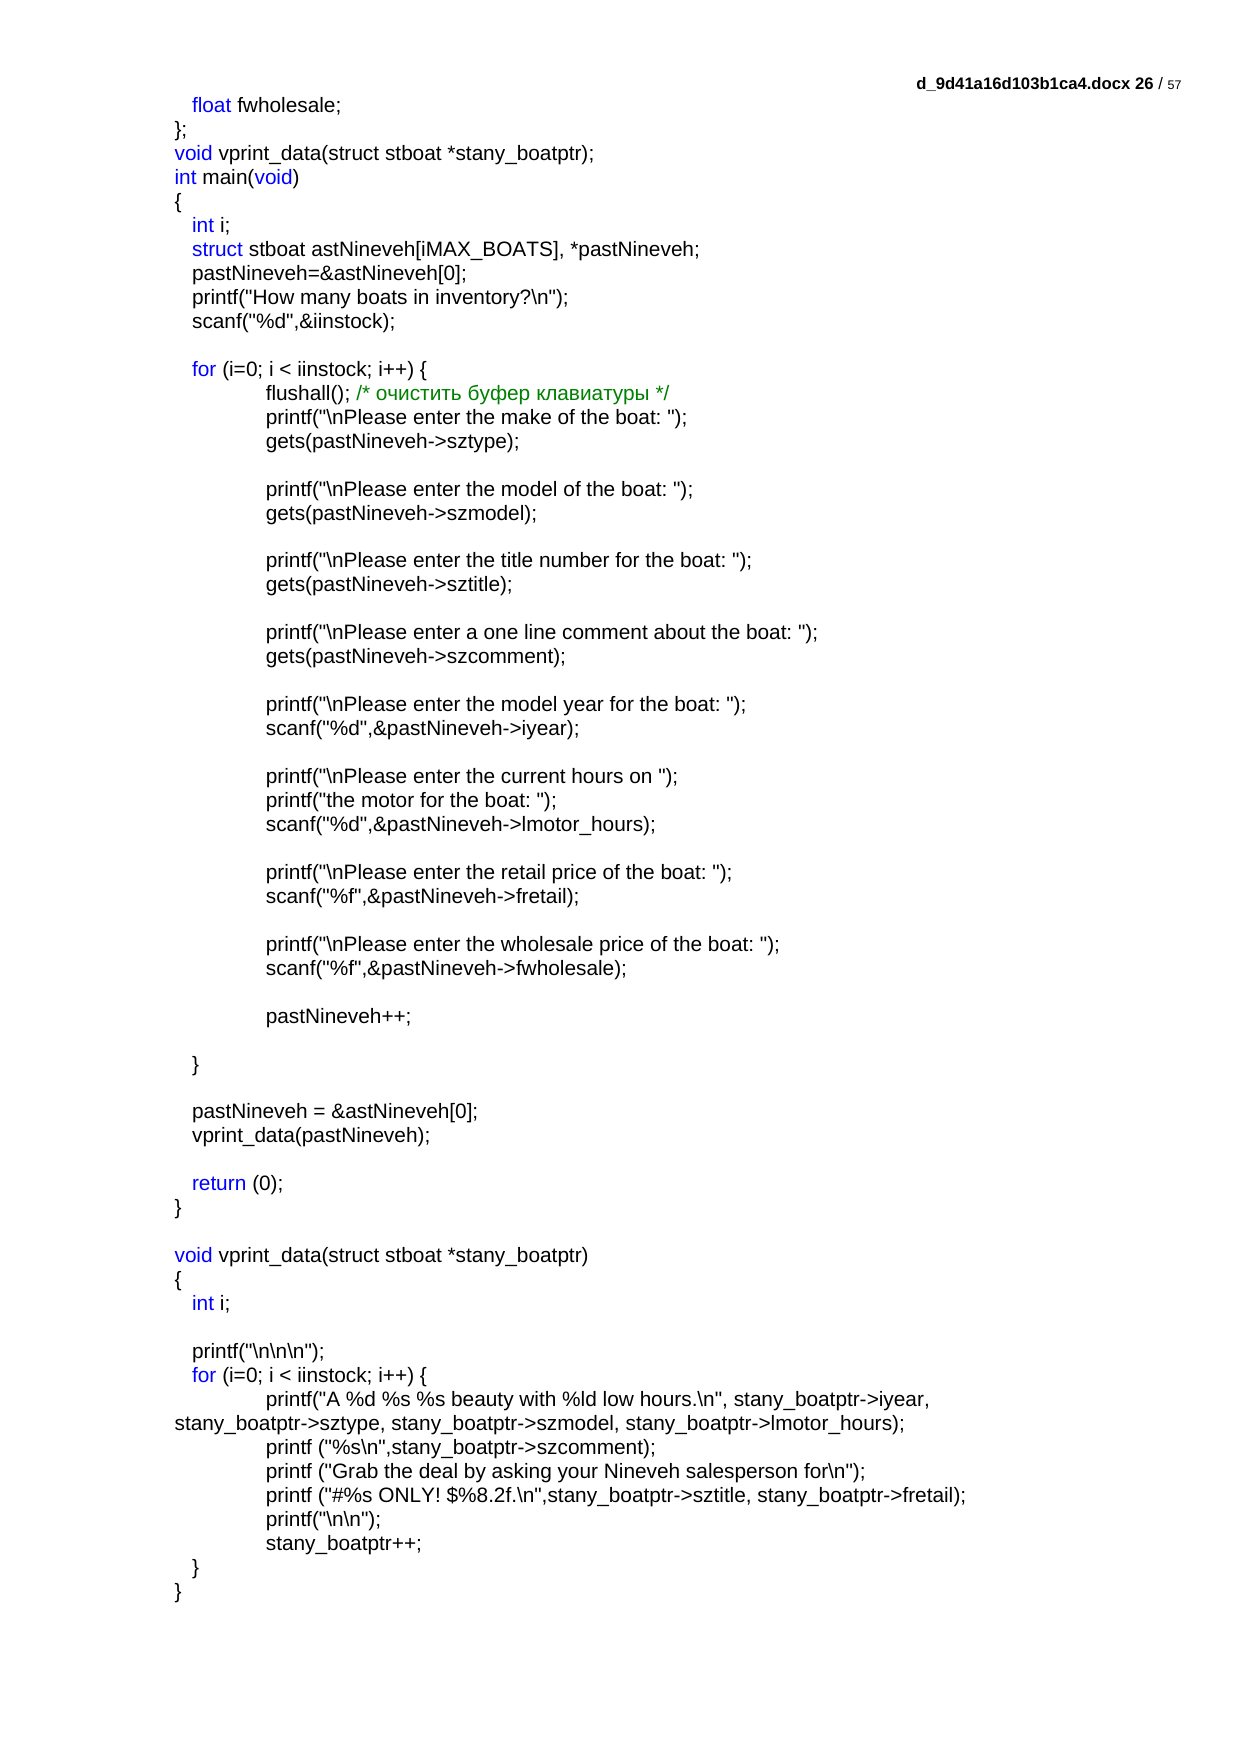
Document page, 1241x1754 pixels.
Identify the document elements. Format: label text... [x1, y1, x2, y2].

text printf("\nPlease enter the title number for the boat: "); [118, 548, 1181, 572]
text printf("A %d %s %s beauty with %ld low hours.\n", stany_boatptr->iyear, [118, 1387, 1181, 1411]
text return (0); [118, 1171, 1181, 1195]
text } [118, 1578, 1181, 1602]
text printf("\nPlease enter the model of the boat: "); [118, 476, 1181, 500]
text } [118, 1051, 1181, 1075]
text stany_boatptr++; [118, 1531, 1181, 1554]
text pastNineveh++; [118, 1003, 1181, 1027]
text printf("\nPlease enter the make of the boat: "); [118, 404, 1181, 428]
text scanf("%d",&pastNineveh->iyear); [118, 716, 1181, 740]
text vprint_data(pastNineveh); [118, 1123, 1181, 1147]
text struct stboat astNineveh[iMAX_BOATS], *pastNineveh; [118, 237, 1181, 261]
text for (i=0; i < iinstock; i++) { [118, 1363, 1181, 1387]
text scanf("%d",&iinstock); [118, 309, 1181, 333]
text }; [118, 117, 1181, 141]
text pastNineveh = &astNineveh[0]; [118, 1099, 1181, 1123]
text printf("\nPlease enter the wholesale price of the boat: "); [118, 932, 1181, 956]
text printf ("Grab the deal by asking your salesperson for\n"); [118, 1459, 1181, 1483]
text scanf("%f",&pastNineveh->fretail); [118, 884, 1181, 908]
text } [118, 1195, 1181, 1219]
text for (i=0; i < iinstock; i++) { [118, 357, 1181, 381]
text gets(pastNineveh->sztitle); [118, 572, 1181, 596]
text } [118, 1554, 1181, 1578]
text printf("\nPlease enter the model year for the boat: "); [118, 692, 1181, 716]
text int i; [118, 213, 1181, 237]
text printf("How many boats in inventory?\n"); [118, 285, 1181, 309]
text flushall(); /* очистить буфер клавиатуры */ [118, 381, 1181, 404]
text printf("\nPlease enter the current hours on "); [118, 764, 1181, 788]
text printf("\nPlease enter a one line comment about the boat: "); [118, 620, 1181, 644]
text { [118, 1267, 1181, 1291]
text float fwholesale; [118, 93, 1181, 117]
text pastNineveh=&astNineveh[0]; [118, 261, 1181, 285]
text void vprint_data(struct stboat *stany_boatptr) [118, 1243, 1181, 1267]
text printf("the motor for the boat: "); [118, 788, 1181, 812]
text scanf("%d",&pastNineveh->lmotor_hours); [118, 812, 1181, 836]
text printf ("#%s ONLY! $%8.2f.\n",stany_boatptr->sztitle, stany_boatptr->fretail); [118, 1483, 1181, 1507]
text { [118, 189, 1181, 213]
text printf("\n\n"); [118, 1507, 1181, 1531]
text printf("\nPlease enter the retail price of the boat: "); [118, 860, 1181, 884]
text gets(pastNineveh->sztype); [118, 428, 1181, 452]
text printf ("%s\n",stany_boatptr->szcomment); [118, 1435, 1181, 1459]
text stany_boatptr->sztype, stany_boatptr->szmodel, stany_boatptr->lmotor_hours); [118, 1411, 1181, 1435]
text scanf("%f",&pastNineveh->fwholesale); [118, 956, 1181, 979]
text printf("\n\n\n"); [118, 1339, 1181, 1363]
text int i; [118, 1291, 1181, 1315]
text gets(pastNineveh->szcomment); [118, 644, 1181, 668]
text gets(pastNineveh->szmodel); [118, 500, 1181, 524]
text void vprint_data(struct stboat *stany_boatptr); [118, 141, 1181, 165]
text int main(void) [118, 165, 1181, 189]
